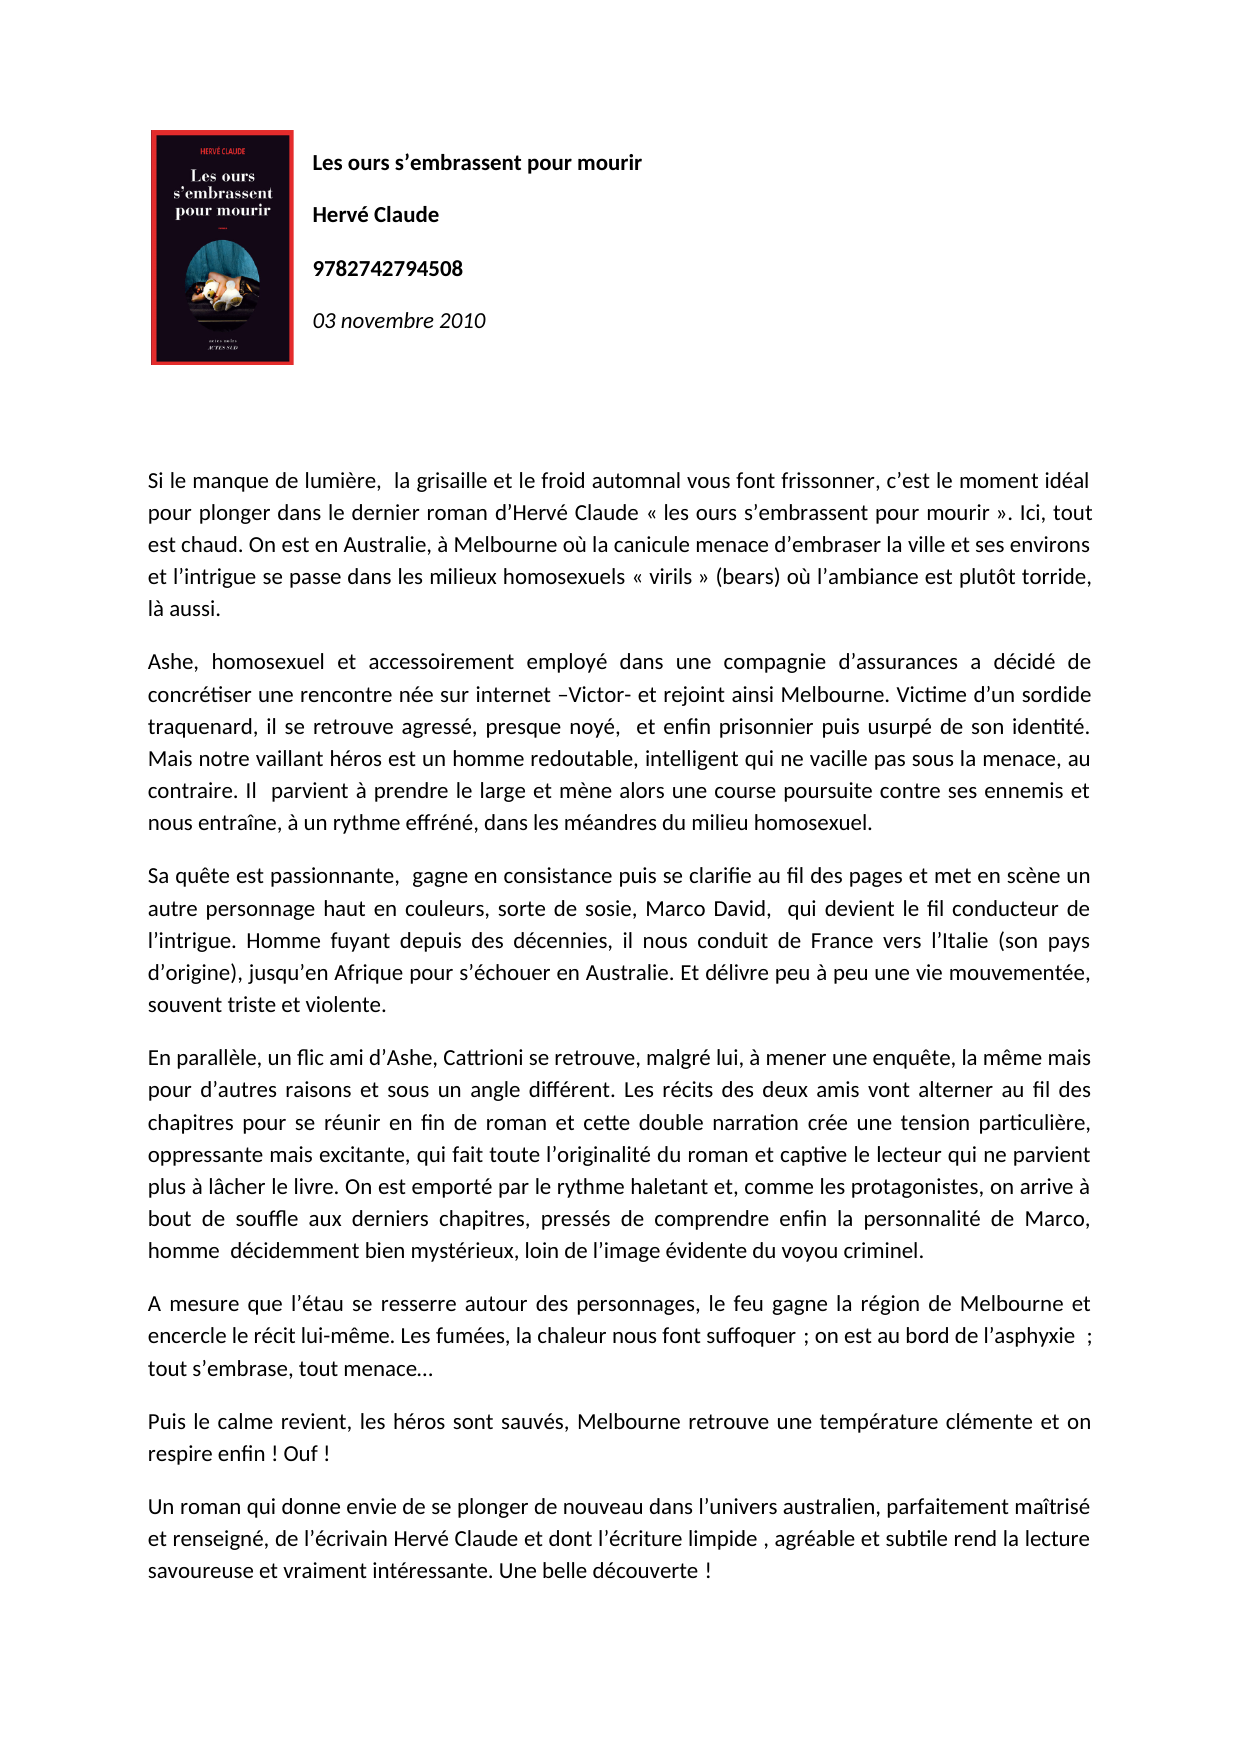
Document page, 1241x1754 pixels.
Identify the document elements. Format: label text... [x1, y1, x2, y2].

text Un roman qui donne envie de se plonger de nouveau dans l’univers australien, parfaitement maîtrisé et renseigné, de l’écrivain Hervé Claude et dont l’écriture limpide , agréable et subtile rend la lecture savoureuse et vraiment intéressante. Une belle découverte ! [148, 1492, 1093, 1584]
picture [151, 130, 294, 362]
text Hervé Claude [294, 201, 1093, 229]
text Puis le calme revient, les héros sont sauvés, Melbourne retrouve une température clémente et on respire enfin ! Ouf ! [148, 1407, 1093, 1467]
text 03 novembre 2010 [294, 307, 1093, 335]
text Sa quête est passionnante, gagne en consistance puis se clarifie au fil des pages et met en scène un autre personnage haut en couleurs, sorte de sosie, Marco David, qui devient le fil conducteur de l’intrigue. Homme fuyant depuis des décennies, il nous conduit de France vers l’Italie (son pays d’origine), jusqu’en Afrique pour s’échouer en Australie. Et délivre peu à peu une vie mouvementée, souvent triste et violente. [148, 861, 1093, 1018]
text A mesure que l’étau se resserre autour des personnages, le feu gagne la région de Melbourne et encercle le récit lui-même. Les fumées, la chaleur nous font suffoquer ; on est au bord de l’asphyxie ; tout s’embrase, tout menace… [148, 1289, 1093, 1382]
text Les ours s’embrassent pour mourir [294, 148, 1093, 176]
text 9782742794508 [294, 254, 1093, 282]
text Ashe, homosexuel et accessoirement employé dans une compagnie d’assurances a décidé de concrétiser une rencontre née sur internet –Victor- et rejoint ainsi Melbourne. Victime d’un sordide traquenard, il se retrouve agressé, presque noyé, et enfin prisonnier puis usurpé de son identité. Mais notre vaillant héros est un homme redoutable, intelligent qui ne vacille pas sous la menace, au contraire. Il parvient à prendre le large et mène alors une course poursuite contre ses ennemis et nous entraîne, à un rythme effréné, dans les méandres du milieu homosexuel. [148, 647, 1093, 836]
text En parallèle, un flic ami d’Ashe, Cattrioni se retrouve, malgré lui, à mener une enquête, la même mais pour d’autres raisons et sous un angle différent. Les récits des deux amis vont alterner au fil des chapitres pour se réunir en fin de roman et cette double narration crée une tension particulière, oppressante mais excitante, qui fait toute l’originalité du roman et captive le lecteur qui ne parvient plus à lâcher le livre. On est emporté par le rythme haletant et, comme les protagonistes, on arrive à bout de souffle aux derniers chapitres, pressés de comprendre enfin la personnalité de Marco, homme décidemment bien mystérieux, loin de l’image évidente du voyou criminel. [148, 1043, 1093, 1264]
text Si le manque de lumière, la grisaille et le froid automnal vous font frissonner, c’est le moment idéal pour plonger dans le dernier roman d’Hervé Claude « les ours s’embrassent pour mourir ». Ici, tout est chaud. On est en Australie, à Melbourne où la canicule menace d’embraser la ville et ses environs et l’intrigue se passe dans les milieux homosexuels « virils » (bears) où l’ambiance est plutôt torride, là aussi. [148, 466, 1093, 622]
